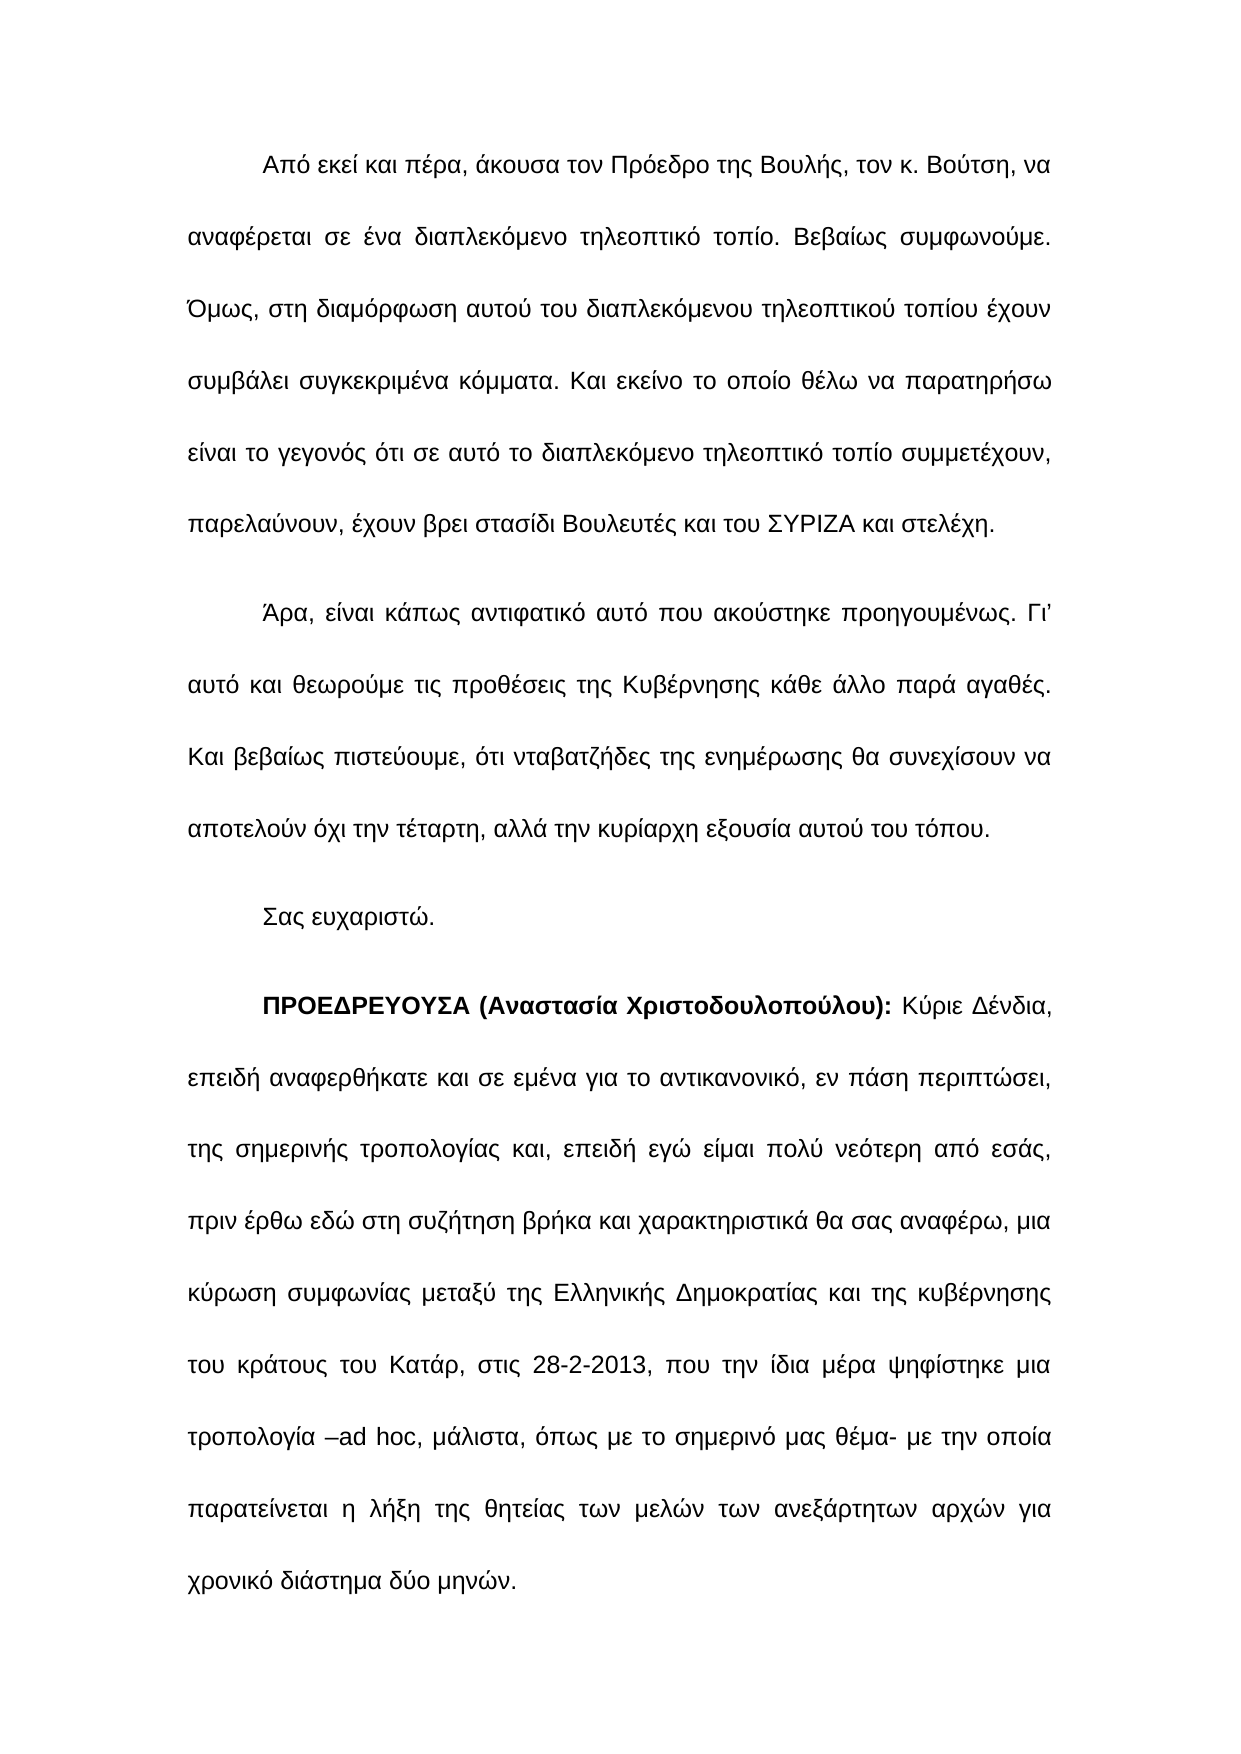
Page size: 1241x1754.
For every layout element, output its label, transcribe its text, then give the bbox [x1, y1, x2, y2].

text Σας ευχαριστώ. [187, 902, 1053, 931]
text Από εκεί και πέρα, άκουσα τον Πρόεδρο της Βουλής, τον κ. Βούτση, να αναφέρεται σε ένα διαπλεκόμενο τηλεοπτικό τοπίο. Βεβαίως συμφωνούμε. Όμως, στη διαμόρφωση αυτού του διαπλεκόμενου τηλεοπτικού τοπίου έχουν συμβάλει συγκεκριμένα κόμματα. Και εκείνο το οποίο θέλω να παρατηρήσω είναι το γεγονός ότι σε αυτό το διαπλεκόμενο τηλεοπτικό τοπίο συμμετέχουν, παρελαύνουν, έχουν βρει στασίδι Βουλευτές και του ΣΥΡΙΖΑ και στελέχη. [187, 150, 1053, 538]
text ΠΡΟΕΔΡΕΥΟΥΣΑ (Αναστασία Χριστοδουλοπούλου): Κύριε Δένδια, επειδή αναφερθήκατε και σε εμένα για το αντικανονικό, εν πάση περιπτώσει, της σημερινής τροπολογίας και, επειδή εγώ είμαι πολύ νεότερη από εσάς, πριν έρθω εδώ στη συζήτηση βρήκα και χαρακτηριστικά θα σας αναφέρω, μια κύρωση συμφωνίας μεταξύ της Ελληνικής Δημοκρατίας και της κυβέρνησης του κράτους του Κατάρ, στις 28-2-2013, που την ίδια μέρα ψηφίστηκε μια τροπολογία –ad hoc, μάλιστα, όπως με το σημερινό μας θέμα- με την οποία παρατείνεται η λήξη της θητείας των μελών των ανεξάρτητων αρχών για χρονικό διάστημα δύο μηνών. [187, 991, 1053, 1594]
text Άρα, είναι κάπως αντιφατικό αυτό που ακούστηκε προηγουμένως. Γι’ αυτό και θεωρούμε τις προθέσεις της Κυβέρνησης κάθε άλλο παρά αγαθές. Και βεβαίως πιστεύουμε, ότι νταβατζήδες της ενημέρωσης θα συνεχίσουν να αποτελούν όχι την τέταρτη, αλλά την κυρίαρχη εξουσία αυτού του τόπου. [187, 598, 1053, 842]
